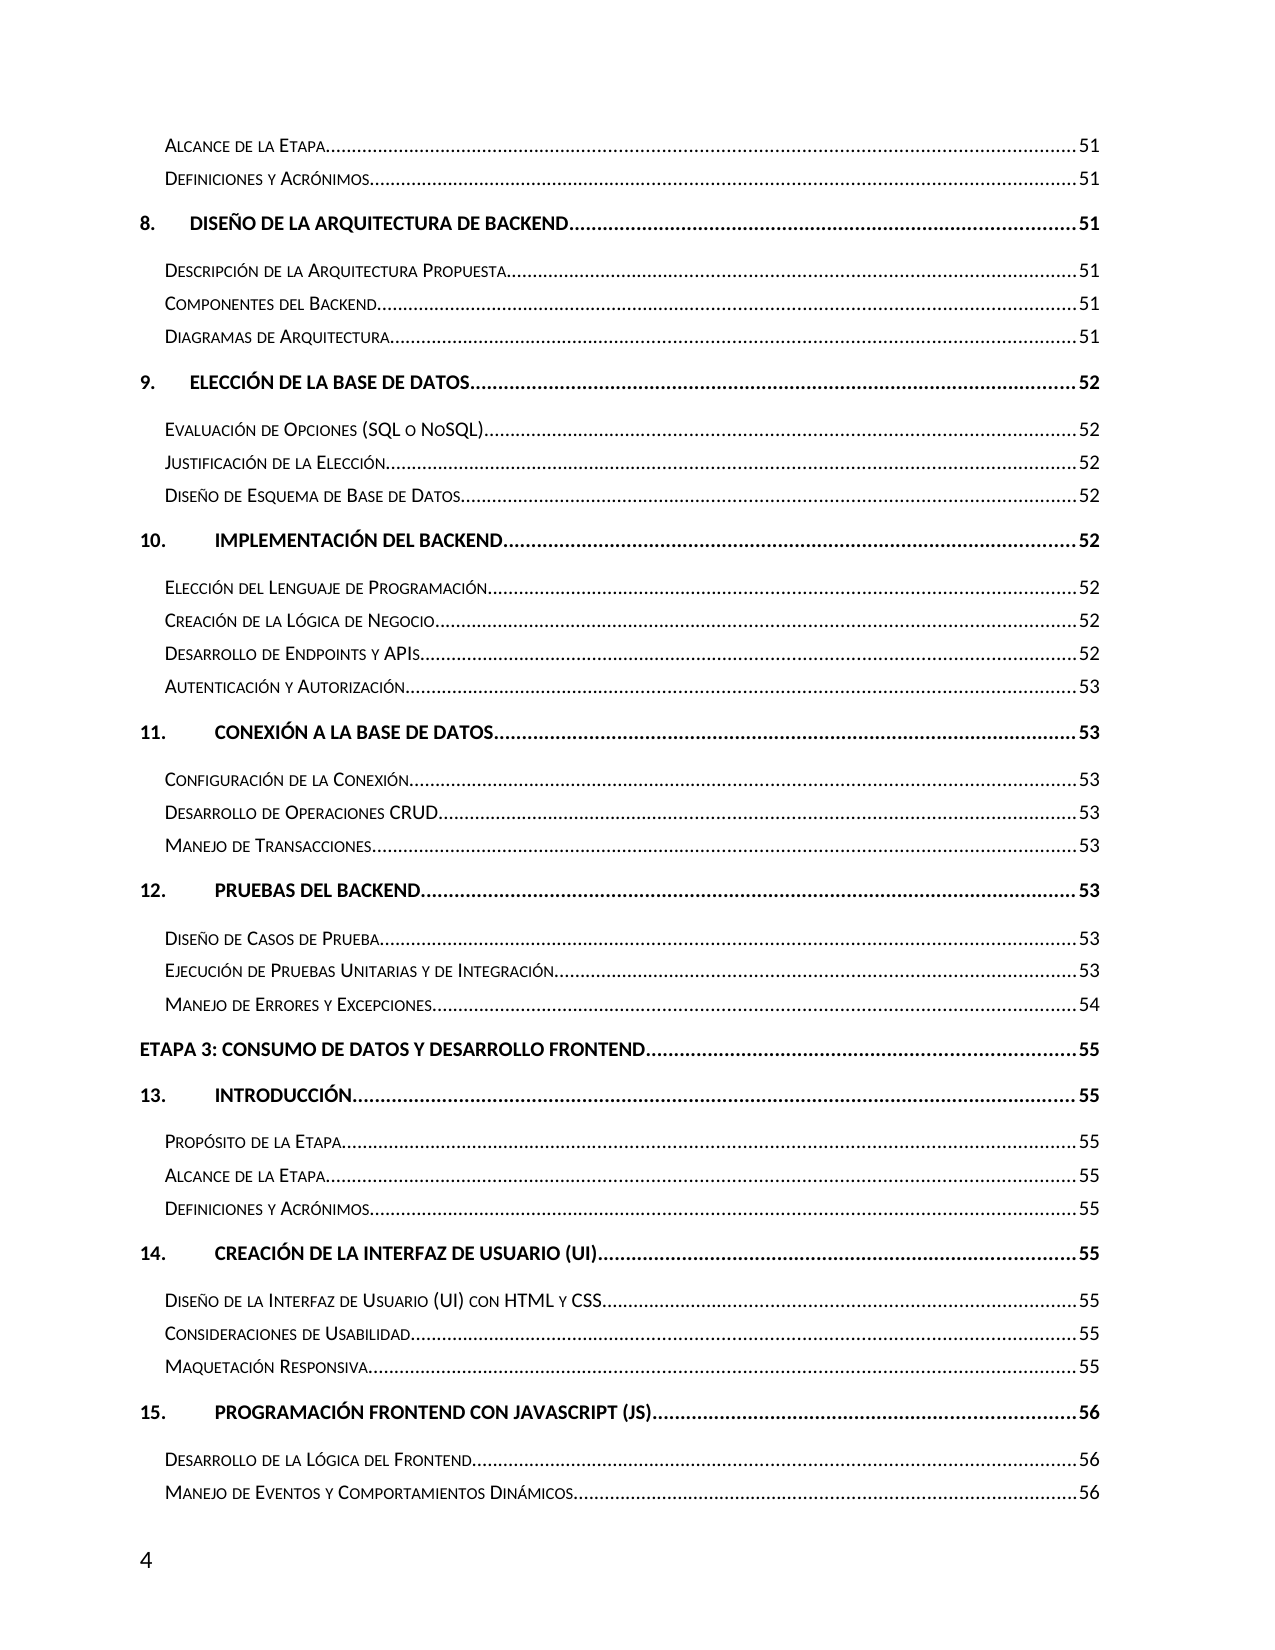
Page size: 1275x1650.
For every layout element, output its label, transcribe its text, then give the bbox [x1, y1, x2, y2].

text 8. Diseño de la Arquitectura de Backend 51 [139, 211, 1136, 236]
text Diseño de la Interfaz de Usuario (UI) con HTML y CSS 55 [164, 1287, 1136, 1313]
text 10. Implementación del Backend 52 [139, 528, 1136, 553]
text Manejo de Errores y Excepciones 54 [164, 991, 1136, 1016]
text Diseño de Casos de Prueba 53 [164, 925, 1136, 950]
text Etapa 3: Consumo de Datos y Desarrollo Frontend 55 [139, 1036, 1136, 1062]
text Justificación de la Elección 52 [164, 449, 1136, 474]
text 13. Introducción 55 [139, 1082, 1136, 1107]
text Evaluación de Opciones (SQL o NoSQL) 52 [164, 416, 1136, 441]
text Ejecución de Pruebas Unitarias y de Integración 53 [164, 958, 1136, 983]
text Autenticación y Autorización 53 [164, 674, 1136, 699]
text 9. Elección de la Base de Datos 52 [139, 369, 1136, 394]
text Definiciones y Acrónimos 55 [164, 1195, 1136, 1220]
text 14. Creación de la Interfaz de Usuario (UI) 55 [139, 1240, 1136, 1266]
text 15. Programación Frontend con JavaScript (JS) 56 [139, 1399, 1136, 1424]
text 12. Pruebas del Backend 53 [139, 878, 1136, 903]
text Propósito de la Etapa 55 [164, 1129, 1136, 1154]
text Alcance de la Etapa 55 [164, 1162, 1136, 1187]
text Alcance de la Etapa 51 [164, 132, 1136, 157]
text Descripción de la Arquitectura Propuesta 51 [164, 257, 1136, 283]
text Manejo de Transacciones 53 [164, 832, 1136, 858]
text Desarrollo de Endpoints y APIs 52 [164, 641, 1136, 666]
text Maquetación Responsiva 55 [164, 1353, 1136, 1379]
text Desarrollo de Operaciones CRUD 53 [164, 799, 1136, 824]
text Consideraciones de Usabilidad 55 [164, 1320, 1136, 1346]
text Diseño de Esquema de Base de Datos 52 [164, 482, 1136, 507]
text Creación de la Lógica de Negocio 52 [164, 608, 1136, 633]
text 11. Conexión a la Base de Datos 53 [139, 719, 1136, 744]
text Definiciones y Acrónimos 51 [164, 165, 1136, 190]
text Componentes del Backend 51 [164, 291, 1136, 316]
text Elección del Lenguaje de Programación 52 [164, 574, 1136, 600]
text Desarrollo de la Lógica del Frontend 56 [164, 1446, 1136, 1471]
text Diagramas de Arquitectura 51 [164, 323, 1136, 349]
text Manejo de Eventos y Comportamientos Dinámicos 56 [164, 1479, 1136, 1504]
text Configuración de la Conexión 53 [164, 766, 1136, 792]
